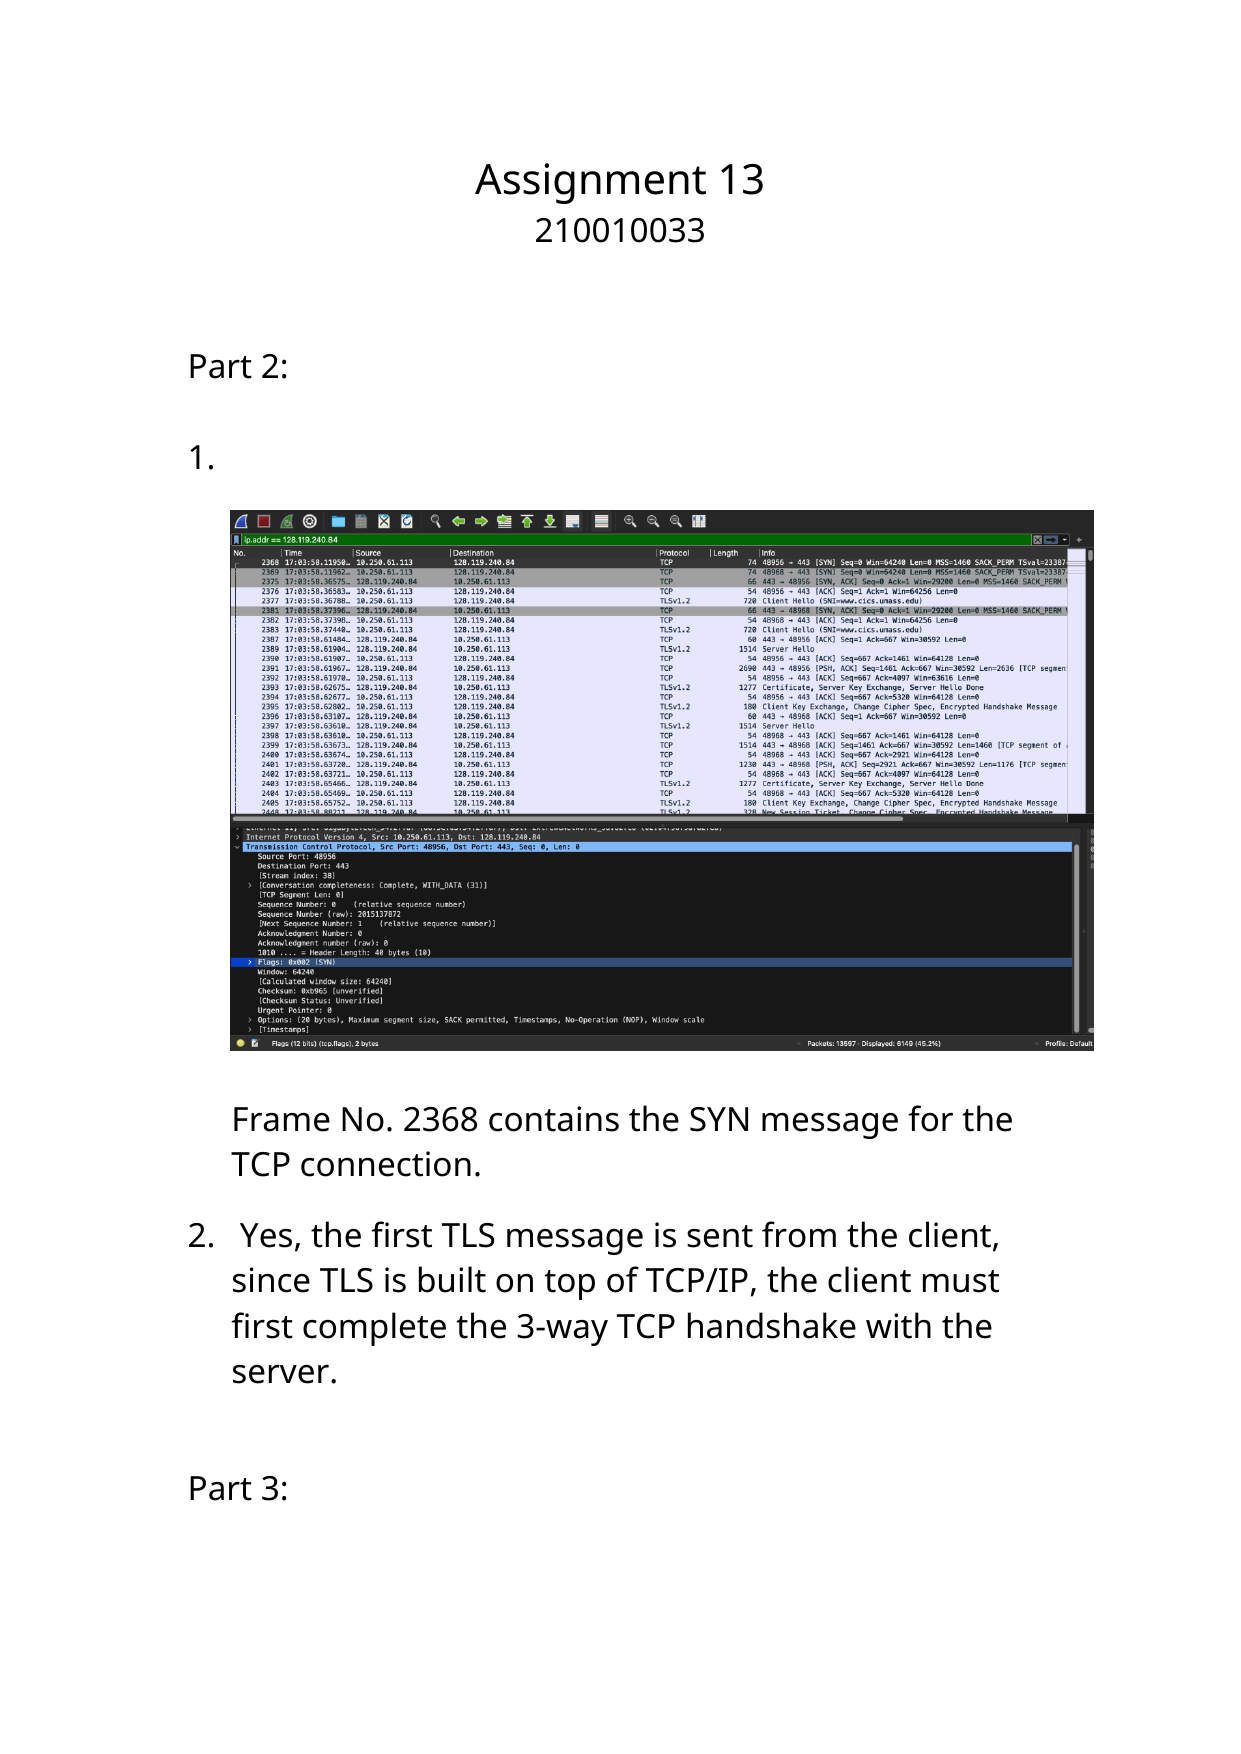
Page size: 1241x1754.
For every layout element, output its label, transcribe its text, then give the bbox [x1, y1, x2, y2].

text Part 2: [187, 343, 1053, 388]
text Part 3: [187, 1464, 1053, 1510]
list Yes, the first TLS message is sent from the client, since TLS is built on top of TCP/IP, the client must first complete the 3-way TCP handshake with the server. [187, 1212, 1053, 1419]
text Assignment 13 [187, 150, 1053, 207]
text 210010033 [187, 207, 1053, 252]
picture [230, 510, 1094, 1051]
